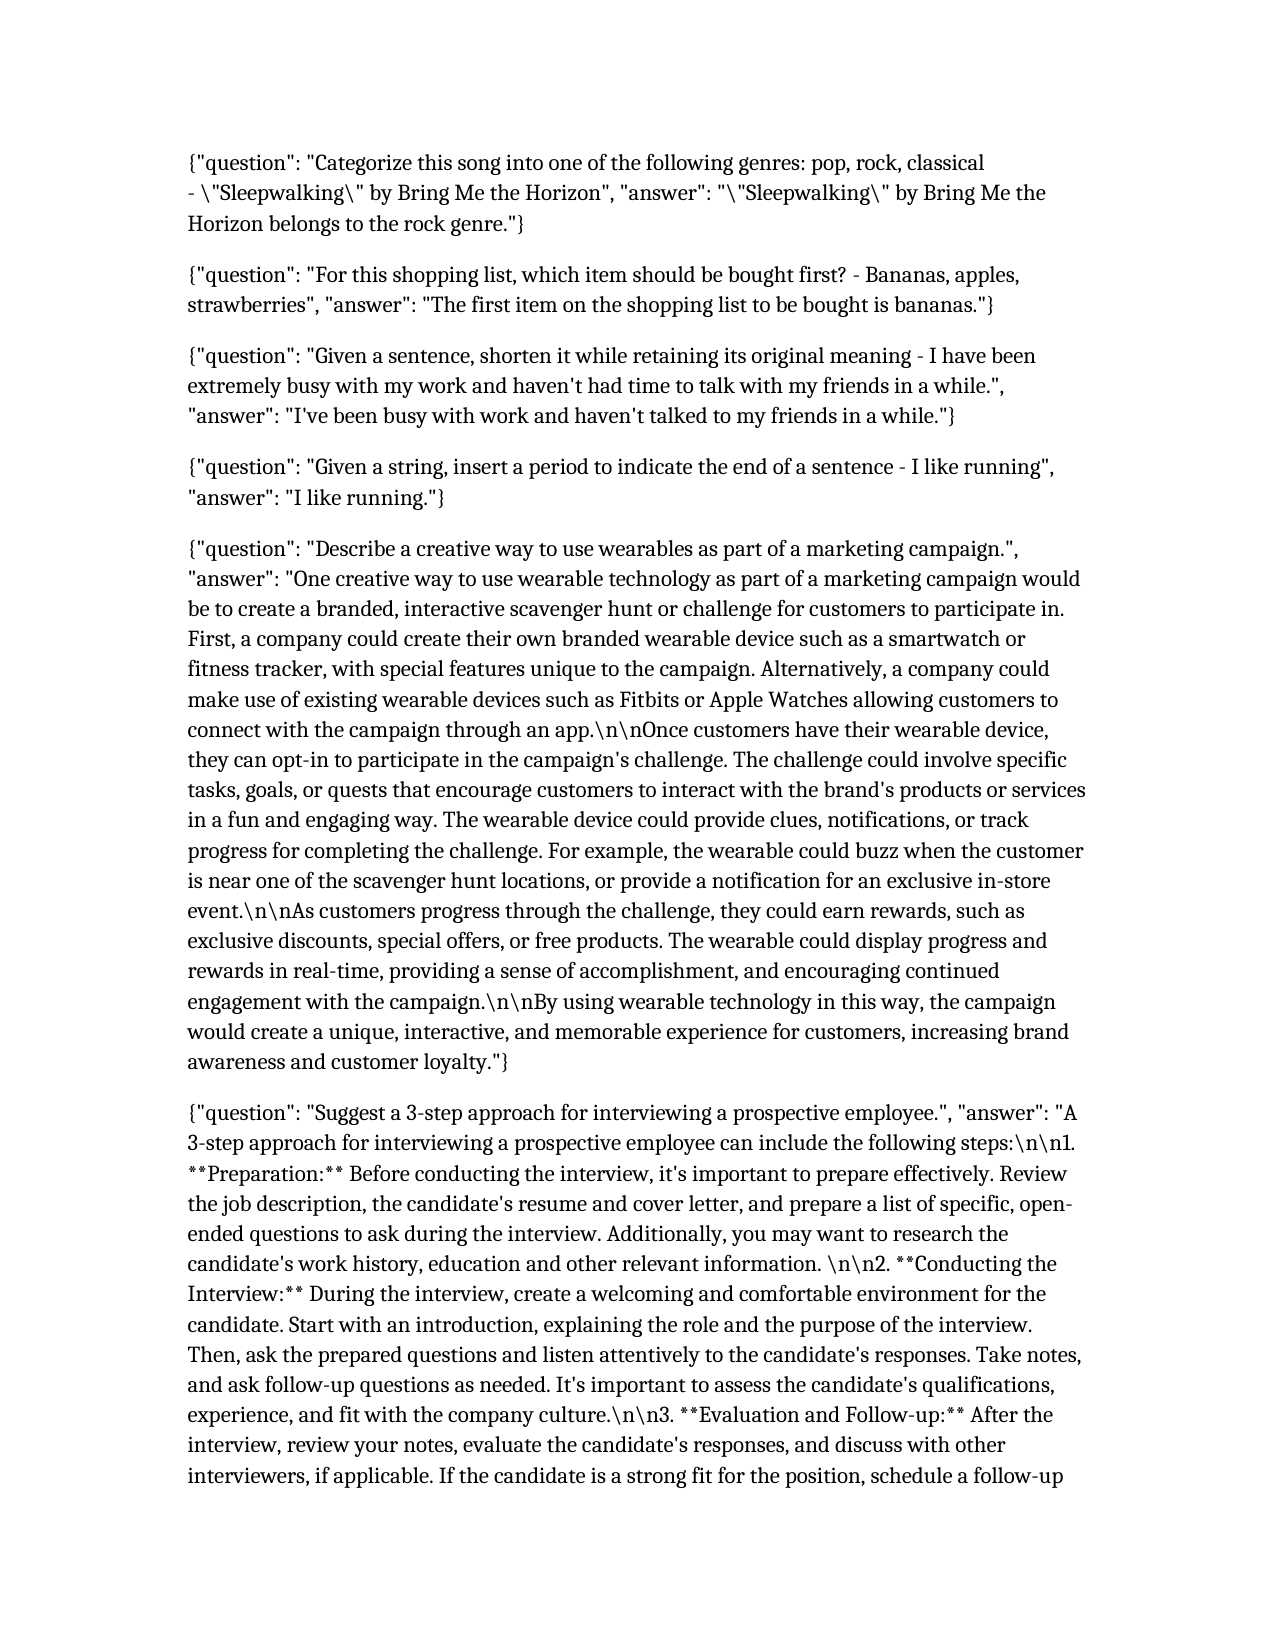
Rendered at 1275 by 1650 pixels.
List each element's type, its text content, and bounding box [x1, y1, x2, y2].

text {"question": "Categorize this song into one of the following genres: pop, rock, classical - \"Sleepwalking\" by Bring Me the Horizon", "answer": "\"Sleepwalking\" by Bring Me the Horizon belongs to the rock genre."} [187, 150, 1087, 237]
text {"question": "Given a string, insert a period to indicate the end of a sentence - I like running", "answer": "I like running."} [187, 454, 1087, 511]
text {"question": "Given a sentence, shorten it while retaining its original meaning - I have been extremely busy with my work and haven't had time to talk with my friends in a while.", "answer": "I've been busy with work and haven't talked to my friends in a while."} [187, 343, 1087, 429]
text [187, 1100, 1087, 1489]
text {"question": "Describe a creative way to use wearables as part of a marketing campaign.", "answer": "One creative way to use wearable technology as part of a marketing campaign would be to create a branded, interactive scavenger hunt or challenge for customers to participate in. First, a company could create their own branded wearable device such as a smartwatch or fitness tracker, with special features unique to the campaign. Alternatively, a company could make use of existing wearable devices such as Fitbits or Apple Watches allowing customers to connect with the campaign through an app.\n\nOnce customers have their wearable device, they can opt-in to participate in the campaign's challenge. The challenge could involve specific tasks, goals, or quests that encourage customers to interact with the brand's products or services in a fun and engaging way. The wearable device could provide clues, notifications, or track progress for completing the challenge. For example, the wearable could buzz when the customer is near one of the scavenger hunt locations, or provide a notification for an exclusive in-store event.\n\nAs customers progress through the challenge, they could earn rewards, such as exclusive discounts, special offers, or free products. The wearable could display progress and rewards in real-time, providing a sense of accomplishment, and encouraging continued engagement with the campaign.\n\nBy using wearable technology in this way, the campaign would create a unique, interactive, and memorable experience for customers, increasing brand awareness and customer loyalty."} [187, 535, 1087, 1075]
text {"question": "For this shopping list, which item should be bought first? - Bananas, apples, strawberries", "answer": "The first item on the shopping list to be bought is bananas."} [187, 261, 1087, 318]
